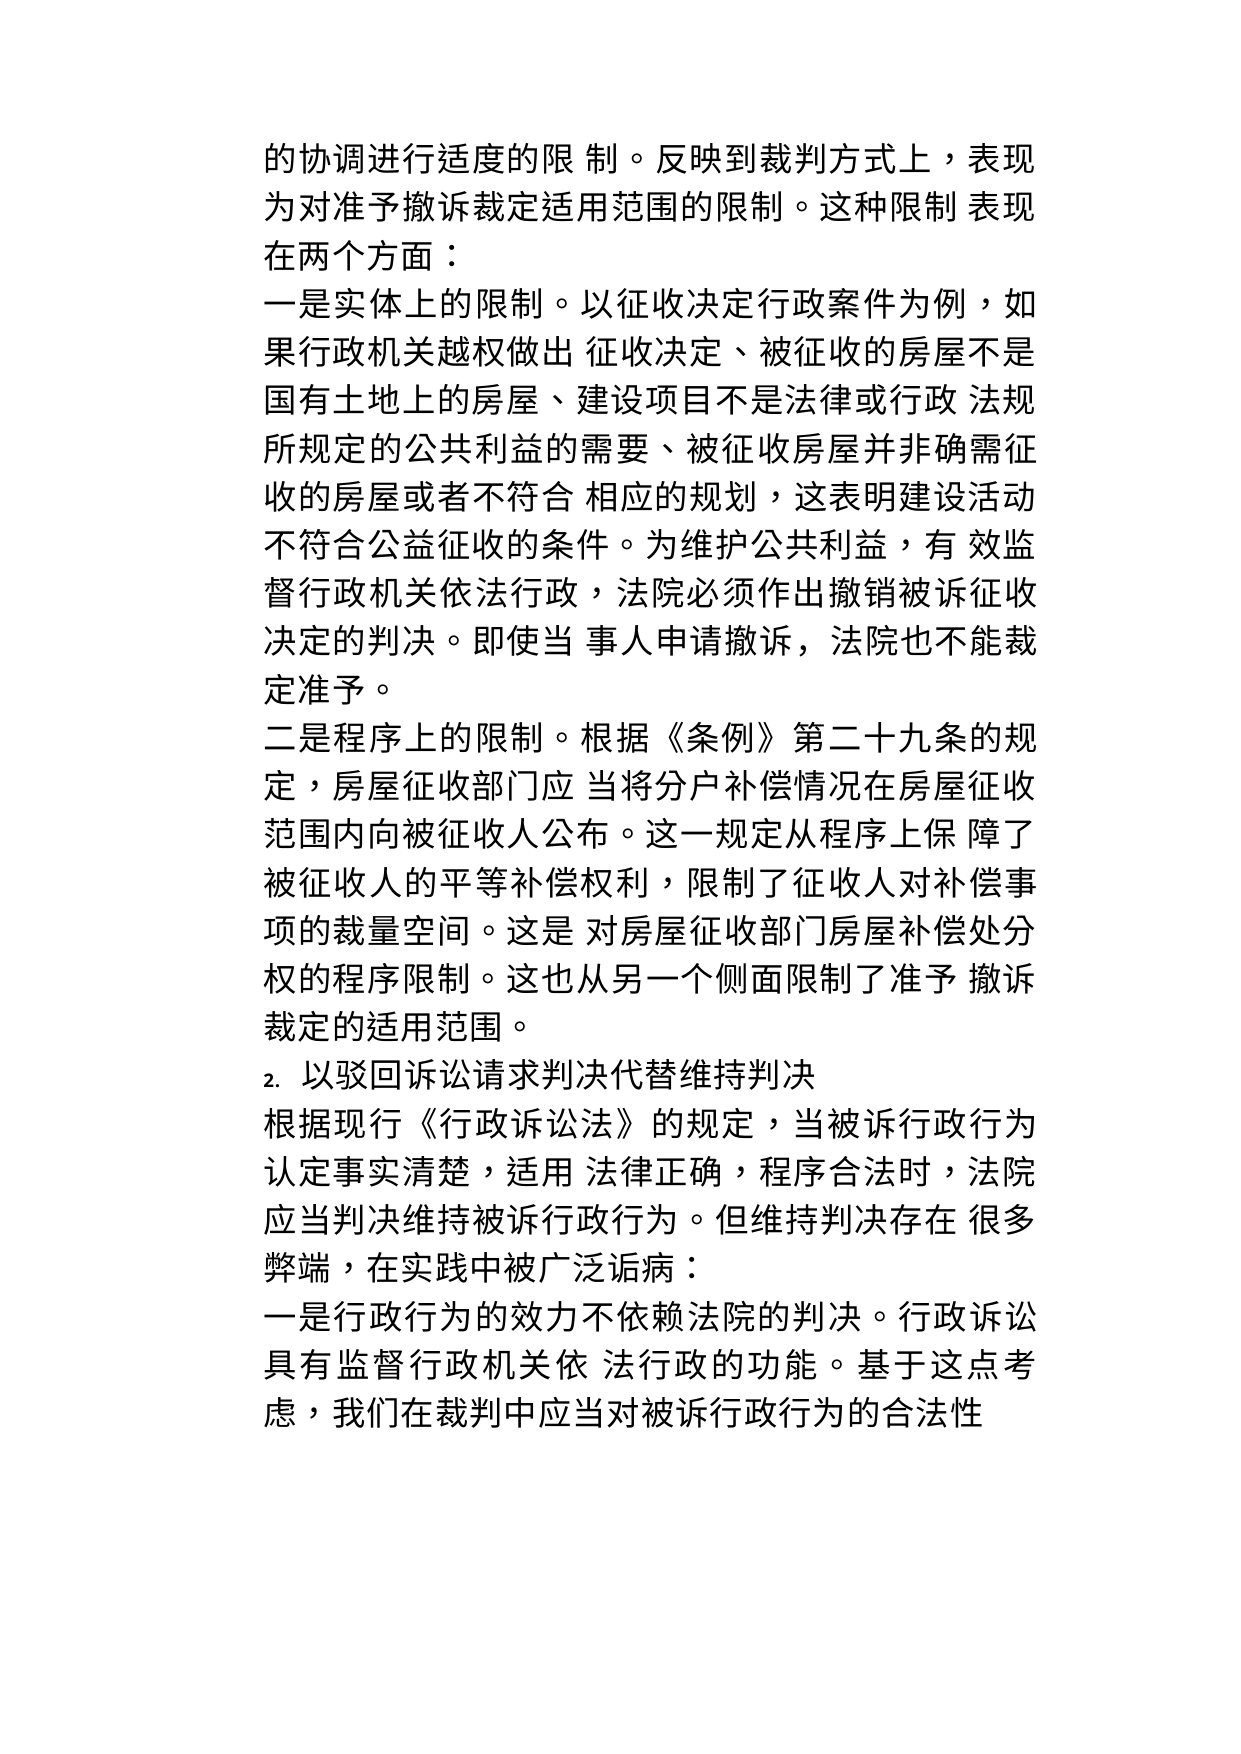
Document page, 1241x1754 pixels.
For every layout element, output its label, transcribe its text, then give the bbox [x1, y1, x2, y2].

text 二是程序上的限制。根据《条例》第二十九条的规定，房屋征收部门应 当将分户补偿情况在房屋征收范围内向被征收人公布。这一规定从程序上保 障了被征收人的平等补偿权利，限制了征收人对补偿事项的裁量空间。这是 对房屋征收部门房屋补偿处分权的程序限制。这也从另一个侧面限制了准予 撤诉裁定的适用范围。 [263, 712, 1038, 1049]
text 一是实体上的限制。以征收决定行政案件为例，如果行政机关越权做出 征收决定、被征收的房屋不是国有土地上的房屋、建设项目不是法律或行政 法规所规定的公共利益的需要、被征收房屋并非确需征收的房屋或者不符合 相应的规划，这表明建设活动不符合公益征收的条件。为维护公共利益，有 效监督行政机关依法行政，法院必须作出撤销被诉征收决定的判决。即使当 事人申请撤诉，法院也不能裁定准予。 [263, 278, 1038, 712]
text 根据现行《行政诉讼法》的规定，当被诉行政行为认定事实清楚，适用 法律正确，程序合法时，法院应当判决维持被诉行政行为。但维持判决存在 很多弊端，在实践中被广泛诟病： [263, 1097, 1038, 1290]
list 以驳回诉讼请求判决代替维持判决 [263, 1049, 1038, 1097]
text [263, 133, 1038, 278]
text 一是行政行为的效力不依赖法院的判决。行政诉讼具有监督行政机关依 法行政的功能。基于这点考虑，我们在裁判中应当对被诉行政行为的合法性 [263, 1290, 1038, 1435]
